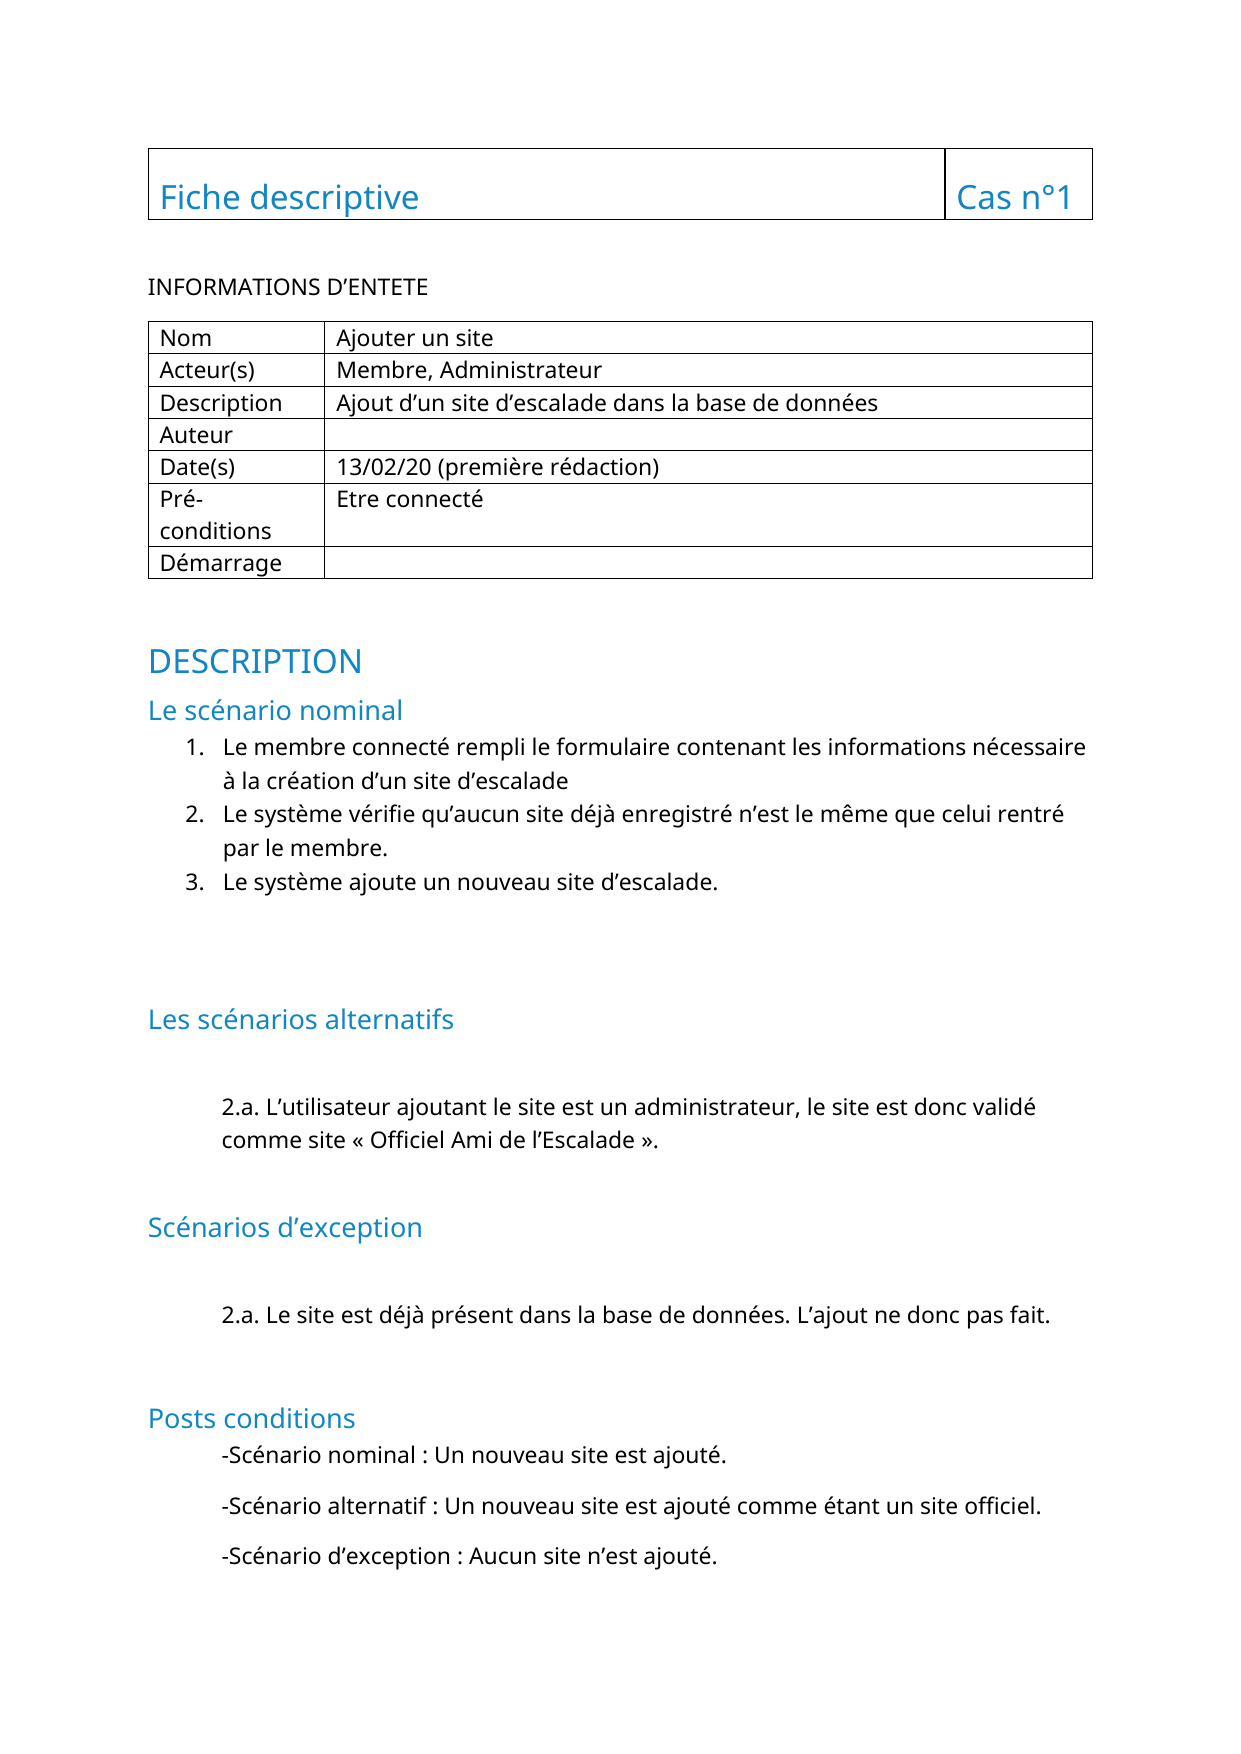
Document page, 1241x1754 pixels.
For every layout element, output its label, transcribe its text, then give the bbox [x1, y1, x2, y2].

table_header Cas n°1 [946, 149, 1092, 219]
text INFORMATIONS D’ENTETE [148, 271, 1093, 302]
subtitle Scénarios d’exception [148, 1209, 1093, 1246]
table_cell [325, 419, 1092, 450]
table_header Fiche descriptive [149, 149, 944, 219]
table_cell Acteur(s) [149, 354, 324, 386]
text -Scénario alternatif : Un nouveau site est ajouté comme étant un site officiel. [148, 1490, 1093, 1521]
table_cell Auteur [149, 419, 324, 450]
subtitle Les scénarios alternatifs [148, 1001, 1093, 1037]
subtitle Posts conditions [148, 1400, 1093, 1437]
list Le système vérifie qu’aucun site déjà enregistré n’est le même que celui rentré par le membre. [185, 798, 1093, 863]
table_cell Pré-conditions [149, 484, 324, 546]
table_cell 13/02/20 (première rédaction) [325, 451, 1092, 482]
table_cell [325, 547, 1092, 578]
table_cell Date(s) [149, 451, 324, 482]
table_header Nom [149, 322, 324, 353]
list Le système ajoute un nouveau site d’escalade. [185, 866, 1093, 897]
table_cell Description [149, 387, 324, 418]
text -Scénario d’exception : Aucun site n’est ajouté. [148, 1540, 1093, 1572]
table_cell Membre, Administrateur [325, 354, 1092, 386]
list 2.a. L’utilisateur ajoutant le site est un administrateur, le site est donc validé comme site « Officiel Ami de l’Escalade ». [221, 1091, 1093, 1156]
table_cell Démarrage [149, 547, 324, 578]
subtitle DESCRIPTION [148, 638, 1093, 683]
list Le membre connecté rempli le formulaire contenant les informations nécessaire à la création d’un site d’escalade [185, 731, 1093, 796]
list 2.a. Le site est déjà présent dans la base de données. L’ajout ne donc pas fait. [221, 1299, 1093, 1330]
table_header Ajouter un site [325, 322, 1092, 353]
subtitle Le scénario nominal [148, 691, 1093, 728]
table_cell Ajout d’un site d’escalade dans la base de données [325, 387, 1092, 418]
table_cell Etre connecté [325, 484, 1092, 546]
text -Scénario nominal : Un nouveau site est ajouté. [148, 1439, 1093, 1471]
